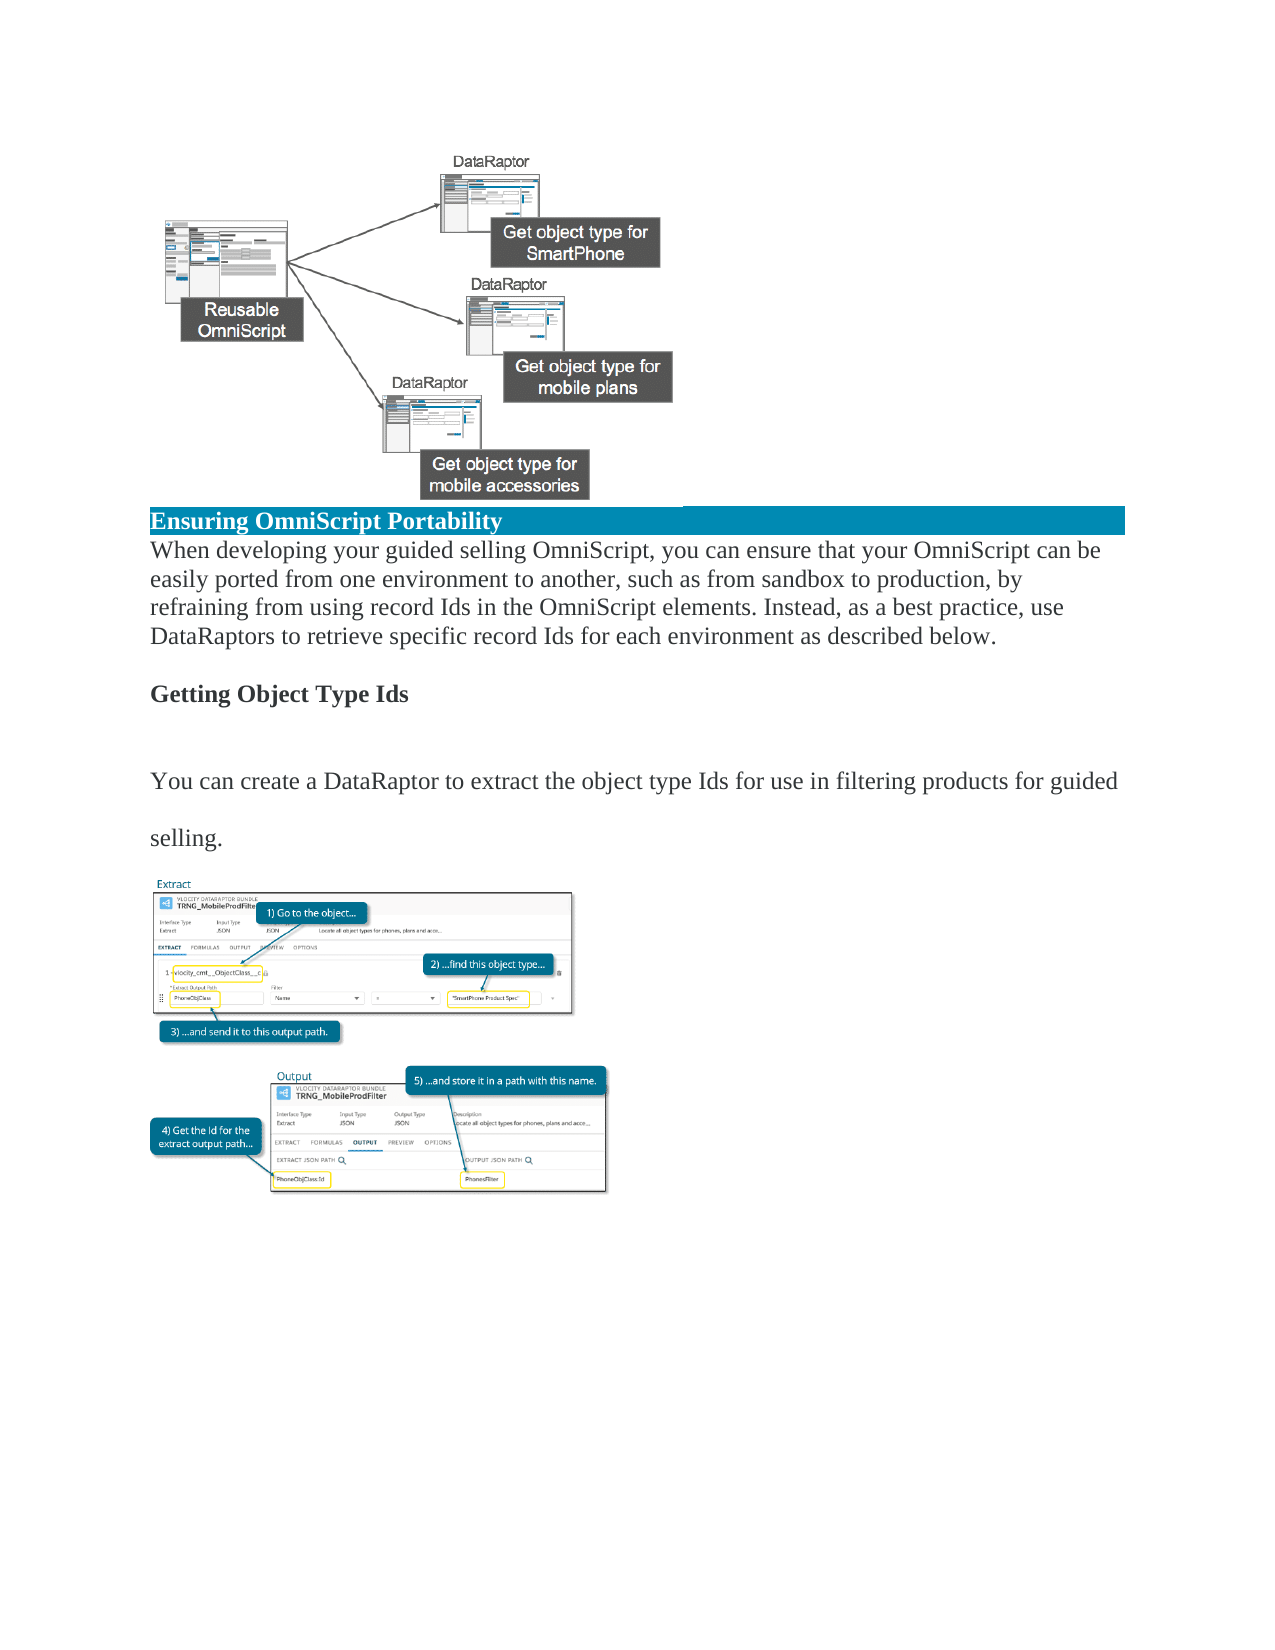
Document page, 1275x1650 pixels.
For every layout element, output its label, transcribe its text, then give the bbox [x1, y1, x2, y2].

text Getting Object Type Ids [150, 679, 1125, 708]
text When developing your guided selling OmniScript, you can ensure that your OmniScript can be easily ported from one environment to another, such as from sandbox to production, by refraining from using record Ids in the OmniScript elements. Instead, as a best practice, use DataRaptors to retrieve specific record Ids for each environment as described below. [150, 535, 1125, 650]
picture [150, 880, 613, 1198]
text You can create a DataRaptor to extract the object type Ids for use in filtering products for guided selling. [150, 766, 1125, 852]
text Ensuring OmniScript Portability [150, 506, 1125, 535]
picture [150, 150, 683, 506]
